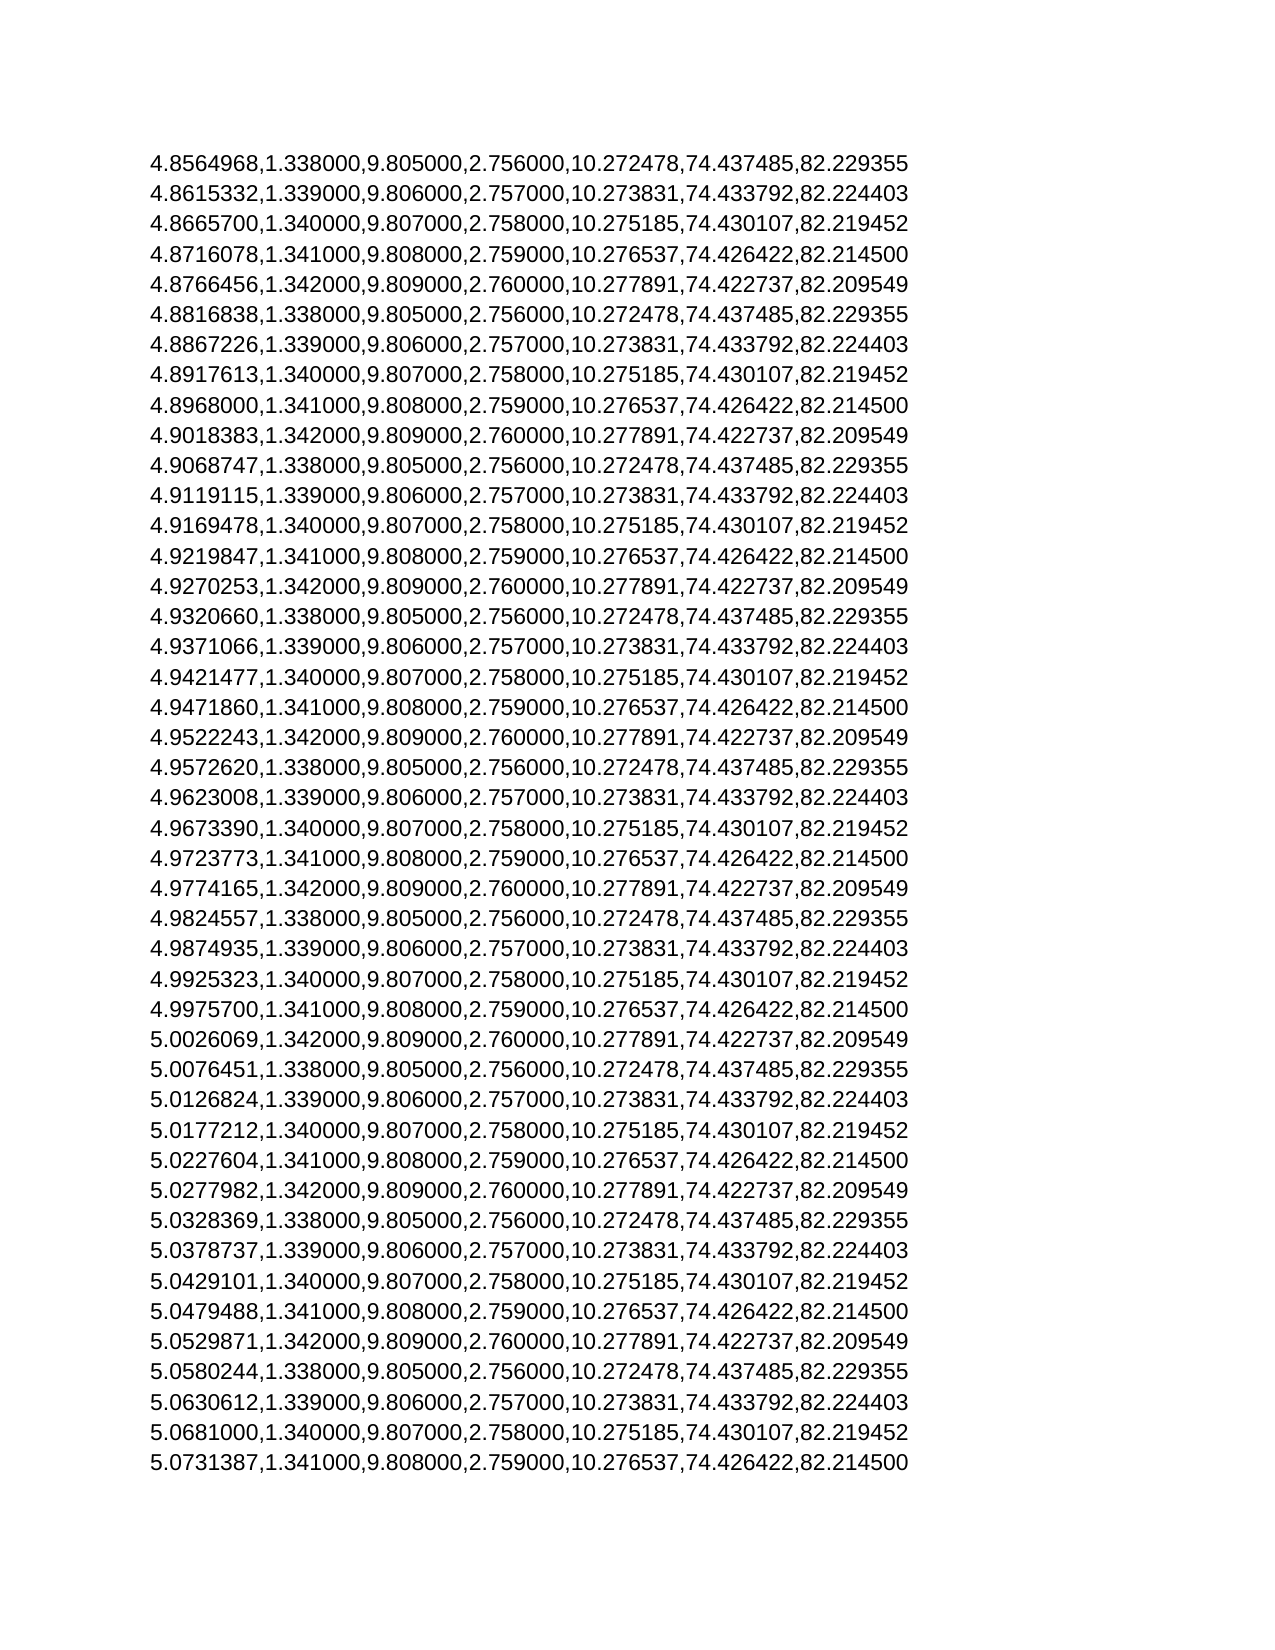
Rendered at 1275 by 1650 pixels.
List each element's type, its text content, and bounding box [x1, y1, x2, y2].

text 5.0177212,1.340000,9.807000,2.758000,10.275185,74.430107,82.219452 [150, 1117, 1125, 1143]
text 4.9068747,1.338000,9.805000,2.756000,10.272478,74.437485,82.229355 [150, 452, 1125, 478]
text 5.0076451,1.338000,9.805000,2.756000,10.272478,74.437485,82.229355 [150, 1056, 1125, 1083]
text 4.9371066,1.339000,9.806000,2.757000,10.273831,74.433792,82.224403 [150, 633, 1125, 660]
text 5.0580244,1.338000,9.805000,2.756000,10.272478,74.437485,82.229355 [150, 1358, 1125, 1385]
text 5.0731387,1.341000,9.808000,2.759000,10.276537,74.426422,82.214500 [150, 1449, 1125, 1475]
text 4.8665700,1.340000,9.807000,2.758000,10.275185,74.430107,82.219452 [150, 210, 1125, 237]
text 4.9169478,1.340000,9.807000,2.758000,10.275185,74.430107,82.219452 [150, 512, 1125, 539]
text 4.9824557,1.338000,9.805000,2.756000,10.272478,74.437485,82.229355 [150, 905, 1125, 932]
text 4.9925323,1.340000,9.807000,2.758000,10.275185,74.430107,82.219452 [150, 966, 1125, 992]
text 4.9874935,1.339000,9.806000,2.757000,10.273831,74.433792,82.224403 [150, 935, 1125, 962]
text 4.9270253,1.342000,9.809000,2.760000,10.277891,74.422737,82.209549 [150, 573, 1125, 599]
text 4.9774165,1.342000,9.809000,2.760000,10.277891,74.422737,82.209549 [150, 875, 1125, 901]
text 4.8564968,1.338000,9.805000,2.756000,10.272478,74.437485,82.229355 [150, 150, 1125, 176]
text 4.9673390,1.340000,9.807000,2.758000,10.275185,74.430107,82.219452 [150, 814, 1125, 841]
text 4.8867226,1.339000,9.806000,2.757000,10.273831,74.433792,82.224403 [150, 331, 1125, 358]
text 4.9723773,1.341000,9.808000,2.759000,10.276537,74.426422,82.214500 [150, 845, 1125, 871]
text 4.9421477,1.340000,9.807000,2.758000,10.275185,74.430107,82.219452 [150, 663, 1125, 690]
text 4.8816838,1.338000,9.805000,2.756000,10.272478,74.437485,82.229355 [150, 301, 1125, 327]
text 4.9975700,1.341000,9.808000,2.759000,10.276537,74.426422,82.214500 [150, 996, 1125, 1022]
text 4.8917613,1.340000,9.807000,2.758000,10.275185,74.430107,82.219452 [150, 361, 1125, 388]
text 4.9320660,1.338000,9.805000,2.756000,10.272478,74.437485,82.229355 [150, 603, 1125, 629]
text 4.9219847,1.341000,9.808000,2.759000,10.276537,74.426422,82.214500 [150, 543, 1125, 569]
text 5.0681000,1.340000,9.807000,2.758000,10.275185,74.430107,82.219452 [150, 1419, 1125, 1445]
text 5.0378737,1.339000,9.806000,2.757000,10.273831,74.433792,82.224403 [150, 1237, 1125, 1264]
text 4.9018383,1.342000,9.809000,2.760000,10.277891,74.422737,82.209549 [150, 422, 1125, 448]
text 5.0328369,1.338000,9.805000,2.756000,10.272478,74.437485,82.229355 [150, 1207, 1125, 1234]
text 5.0227604,1.341000,9.808000,2.759000,10.276537,74.426422,82.214500 [150, 1147, 1125, 1173]
text 5.0529871,1.342000,9.809000,2.760000,10.277891,74.422737,82.209549 [150, 1328, 1125, 1354]
text 4.8968000,1.341000,9.808000,2.759000,10.276537,74.426422,82.214500 [150, 392, 1125, 418]
text 5.0026069,1.342000,9.809000,2.760000,10.277891,74.422737,82.209549 [150, 1026, 1125, 1052]
text 5.0277982,1.342000,9.809000,2.760000,10.277891,74.422737,82.209549 [150, 1177, 1125, 1203]
text 4.8716078,1.341000,9.808000,2.759000,10.276537,74.426422,82.214500 [150, 241, 1125, 267]
text 4.8615332,1.339000,9.806000,2.757000,10.273831,74.433792,82.224403 [150, 180, 1125, 207]
text 5.0126824,1.339000,9.806000,2.757000,10.273831,74.433792,82.224403 [150, 1086, 1125, 1113]
text 4.9471860,1.341000,9.808000,2.759000,10.276537,74.426422,82.214500 [150, 694, 1125, 720]
text 5.0630612,1.339000,9.806000,2.757000,10.273831,74.433792,82.224403 [150, 1388, 1125, 1415]
text 5.0479488,1.341000,9.808000,2.759000,10.276537,74.426422,82.214500 [150, 1298, 1125, 1324]
text 5.0429101,1.340000,9.807000,2.758000,10.275185,74.430107,82.219452 [150, 1268, 1125, 1294]
text 4.8766456,1.342000,9.809000,2.760000,10.277891,74.422737,82.209549 [150, 271, 1125, 297]
text 4.9623008,1.339000,9.806000,2.757000,10.273831,74.433792,82.224403 [150, 784, 1125, 811]
text 4.9119115,1.339000,9.806000,2.757000,10.273831,74.433792,82.224403 [150, 482, 1125, 509]
text 4.9522243,1.342000,9.809000,2.760000,10.277891,74.422737,82.209549 [150, 724, 1125, 750]
text 4.9572620,1.338000,9.805000,2.756000,10.272478,74.437485,82.229355 [150, 754, 1125, 781]
